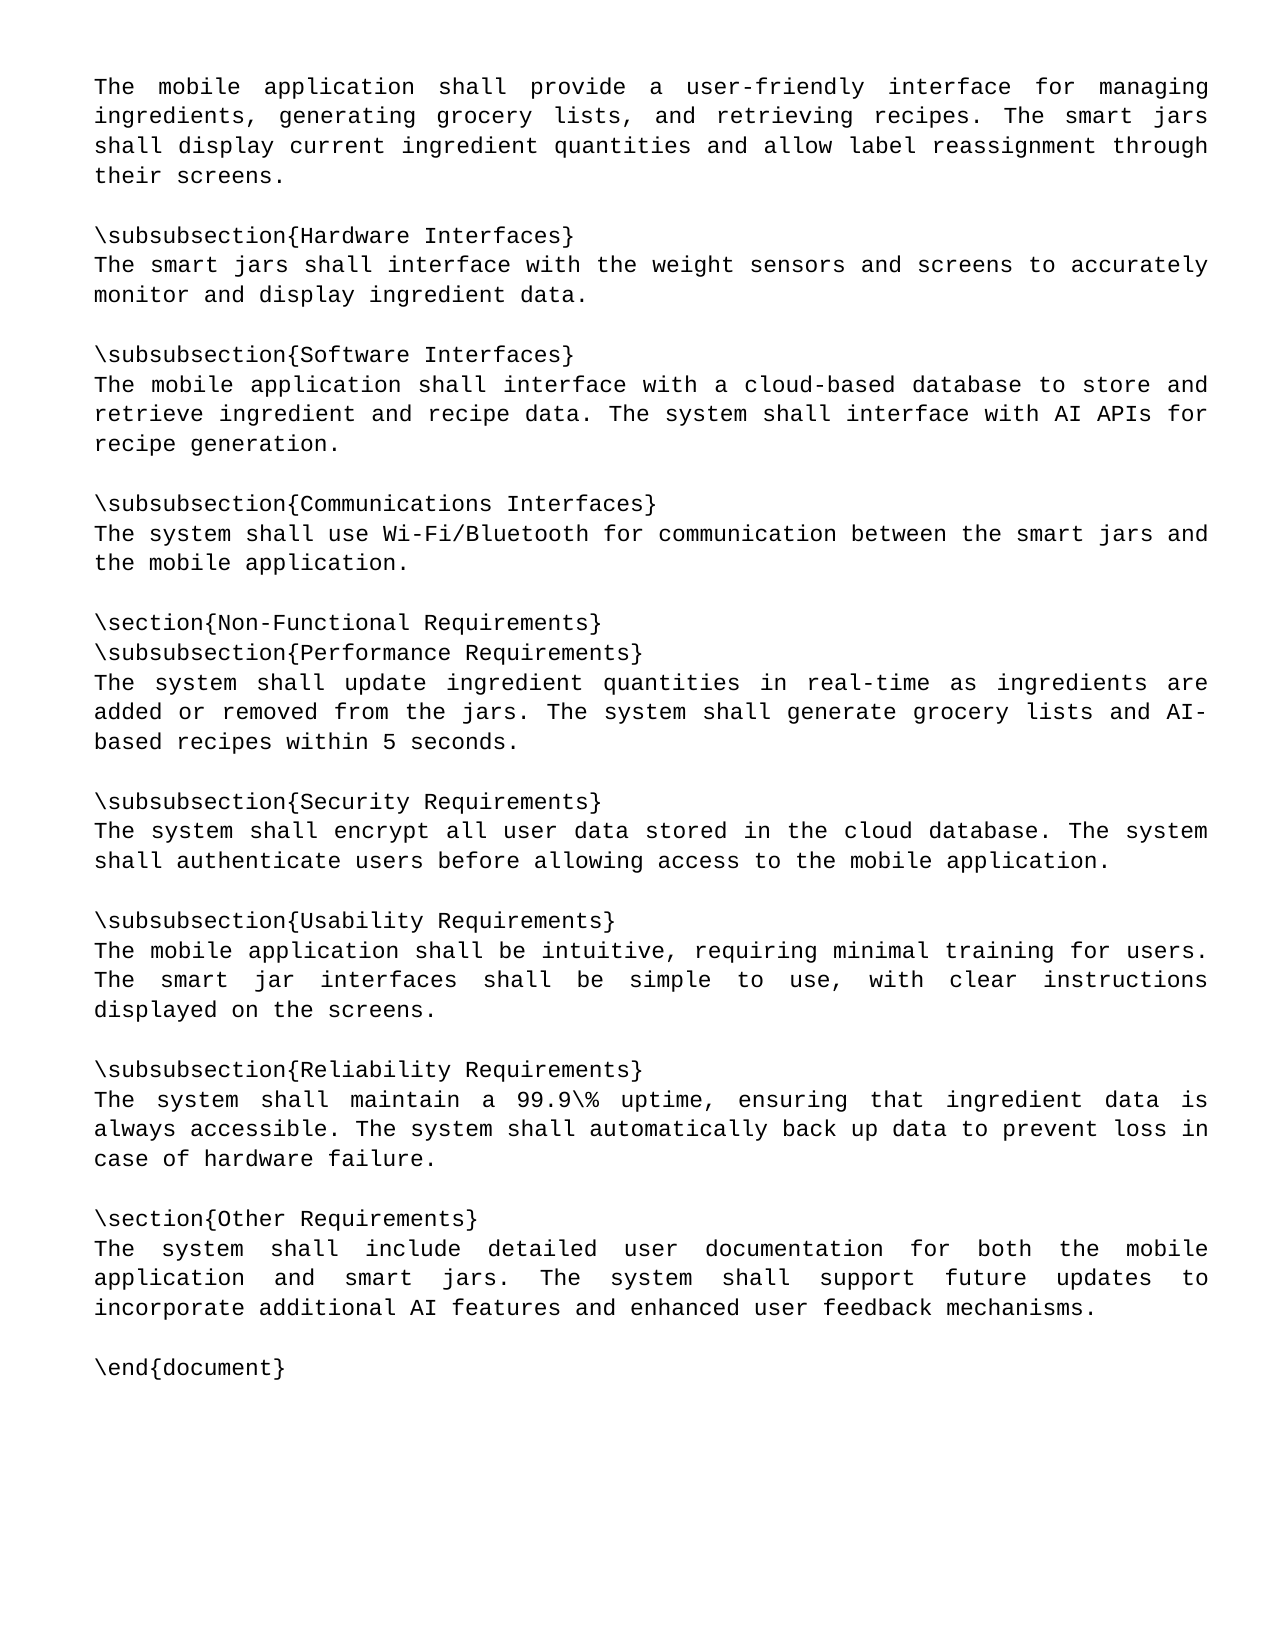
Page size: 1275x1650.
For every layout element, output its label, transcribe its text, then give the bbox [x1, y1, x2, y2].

text \section{Other Requirements} [94, 1207, 1209, 1233]
text \subsubsection{Usability Requirements} [94, 909, 1209, 935]
text The system shall update ingredient quantities in real-time as ingredients are added or removed from the jars. The system shall generate grocery lists and AI-based recipes within 5 seconds. [94, 671, 1209, 756]
text The mobile application shall interface with a cloud-based database to store and retrieve ingredient and recipe data. The system shall interface with AI APIs for recipe generation. [94, 373, 1209, 458]
text \subsubsection{Performance Requirements} [94, 641, 1209, 667]
text The system shall maintain a 99.9\% uptime, ensuring that ingredient data is always accessible. The system shall automatically back up data to prevent loss in case of hardware failure. [94, 1088, 1209, 1173]
text The mobile application shall be intuitive, requiring minimal training for users. The smart jar interfaces shall be simple to use, with clear instructions displayed on the screens. [94, 939, 1209, 1024]
text The system shall include detailed user documentation for both the mobile application and smart jars. The system shall support future updates to incorporate additional AI features and enhanced user feedback mechanisms. [94, 1237, 1209, 1322]
text \subsubsection{Communications Interfaces} [94, 492, 1209, 518]
text The smart jars shall interface with the weight sensors and screens to accurately monitor and display ingredient data. [94, 254, 1209, 309]
text The system shall encrypt all user data stored in the cloud database. The system shall authenticate users before allowing access to the mobile application. [94, 820, 1209, 876]
text \end{document} [94, 1356, 1209, 1382]
text The system shall use Wi-Fi/Bluetooth for communication between the smart jars and the mobile application. [94, 522, 1209, 578]
text \subsubsection{Hardware Interfaces} [94, 224, 1209, 250]
text \subsubsection{Security Requirements} [94, 790, 1209, 816]
text \subsubsection{Software Interfaces} [94, 343, 1209, 369]
text \subsubsection{Reliability Requirements} [94, 1058, 1209, 1084]
text \section{Non-Functional Requirements} [94, 611, 1209, 637]
text The mobile application shall provide a user-friendly interface for managing ingredients, generating grocery lists, and retrieving recipes. The smart jars shall display current ingredient quantities and allow label reassignment through their screens. [94, 75, 1209, 190]
